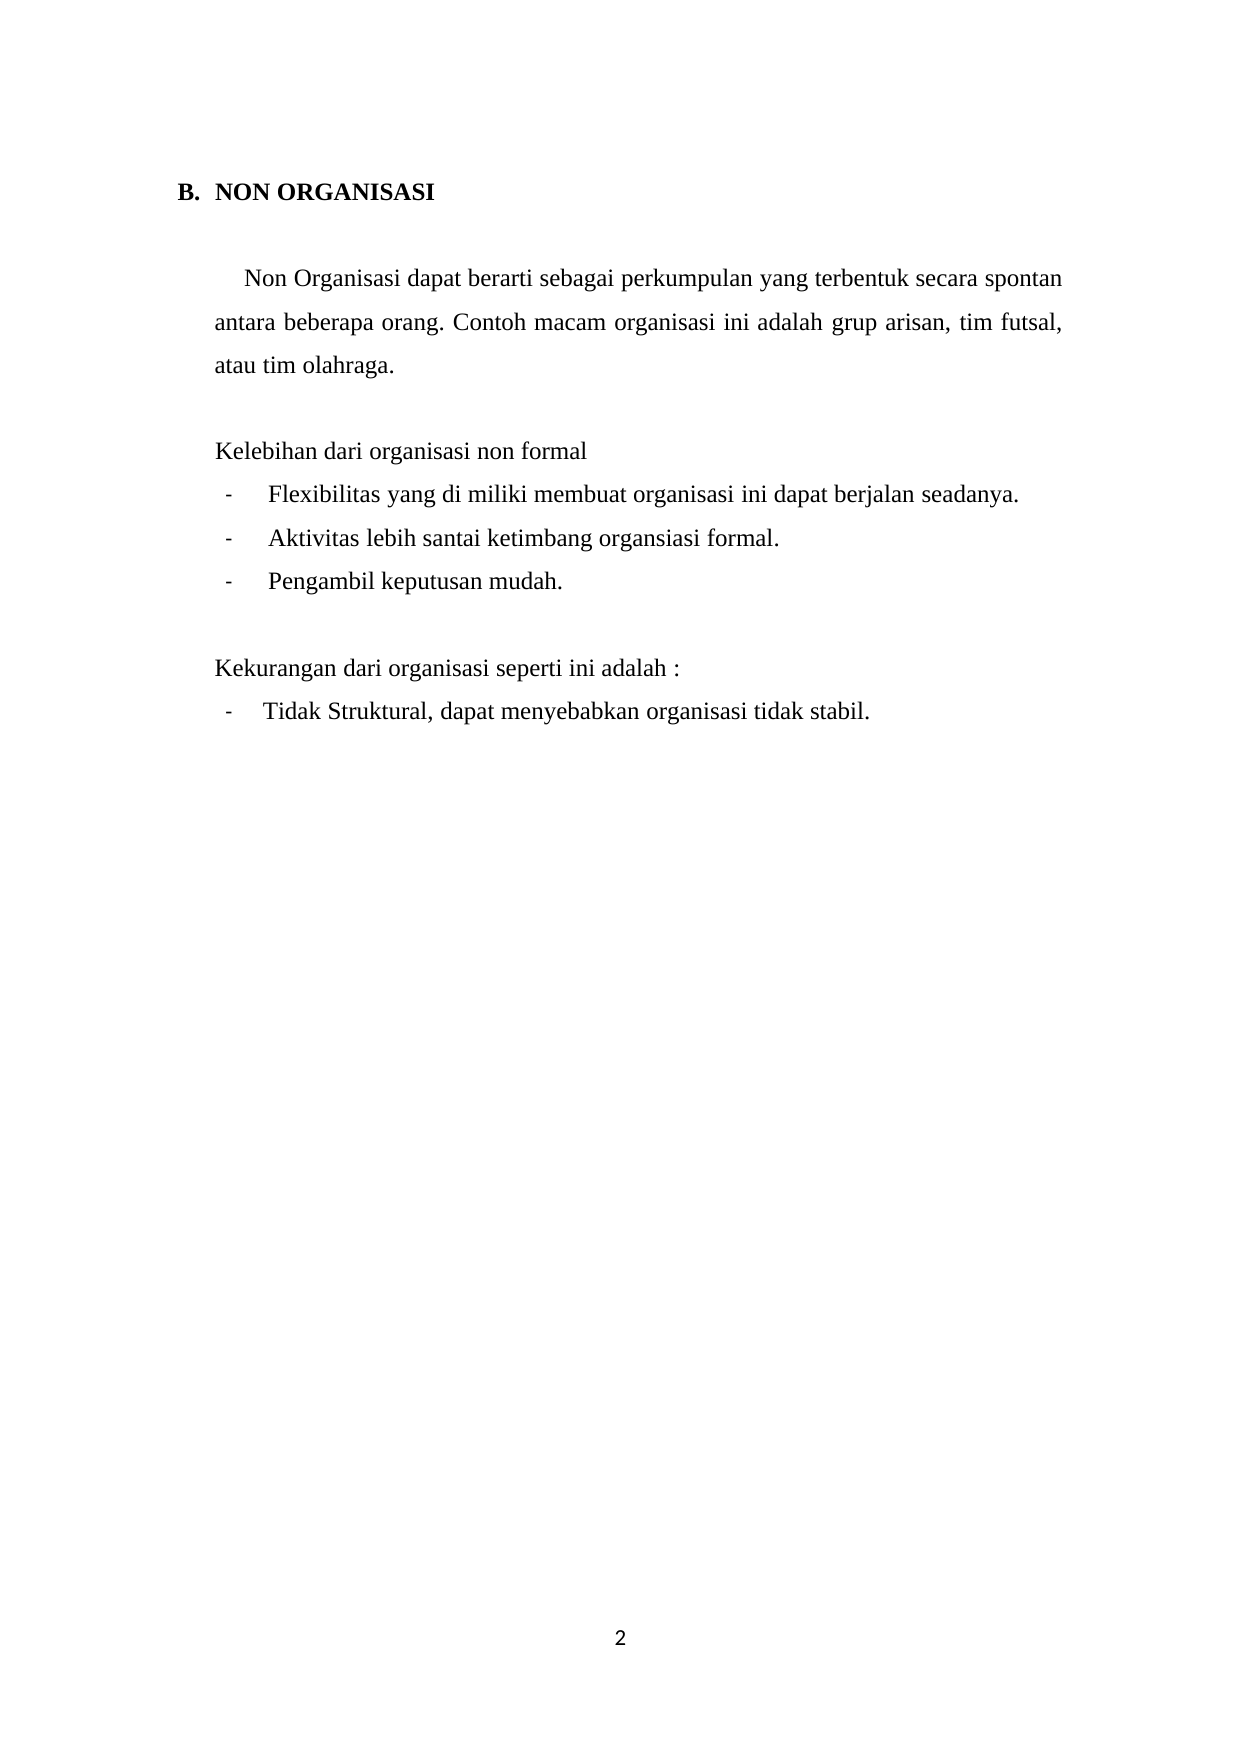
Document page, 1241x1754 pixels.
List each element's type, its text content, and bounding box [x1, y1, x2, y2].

list Kelebihan dari organisasi non formal [215, 436, 1063, 465]
list NON ORGANISASI [177, 177, 1063, 206]
list Flexibilitas yang di miliki membuat organisasi ini dapat berjalan seadanya. [225, 479, 1063, 508]
list Tidak Struktural, dapat menyebabkan organisasi tidak stabil. [225, 696, 1063, 725]
text Kekurangan dari organisasi seperti ini adalah : [214, 653, 1063, 682]
list Pengambil keputusan mudah. [225, 566, 1063, 595]
list Non Organisasi dapat berarti sebagai perkumpulan yang terbentuk secara spontan antara beberapa orang. Contoh macam organisasi ini adalah grup arisan, tim futsal, atau tim olahraga. [214, 263, 1063, 378]
list Aktivitas lebih santai ketimbang organsiasi formal. [225, 523, 1063, 552]
